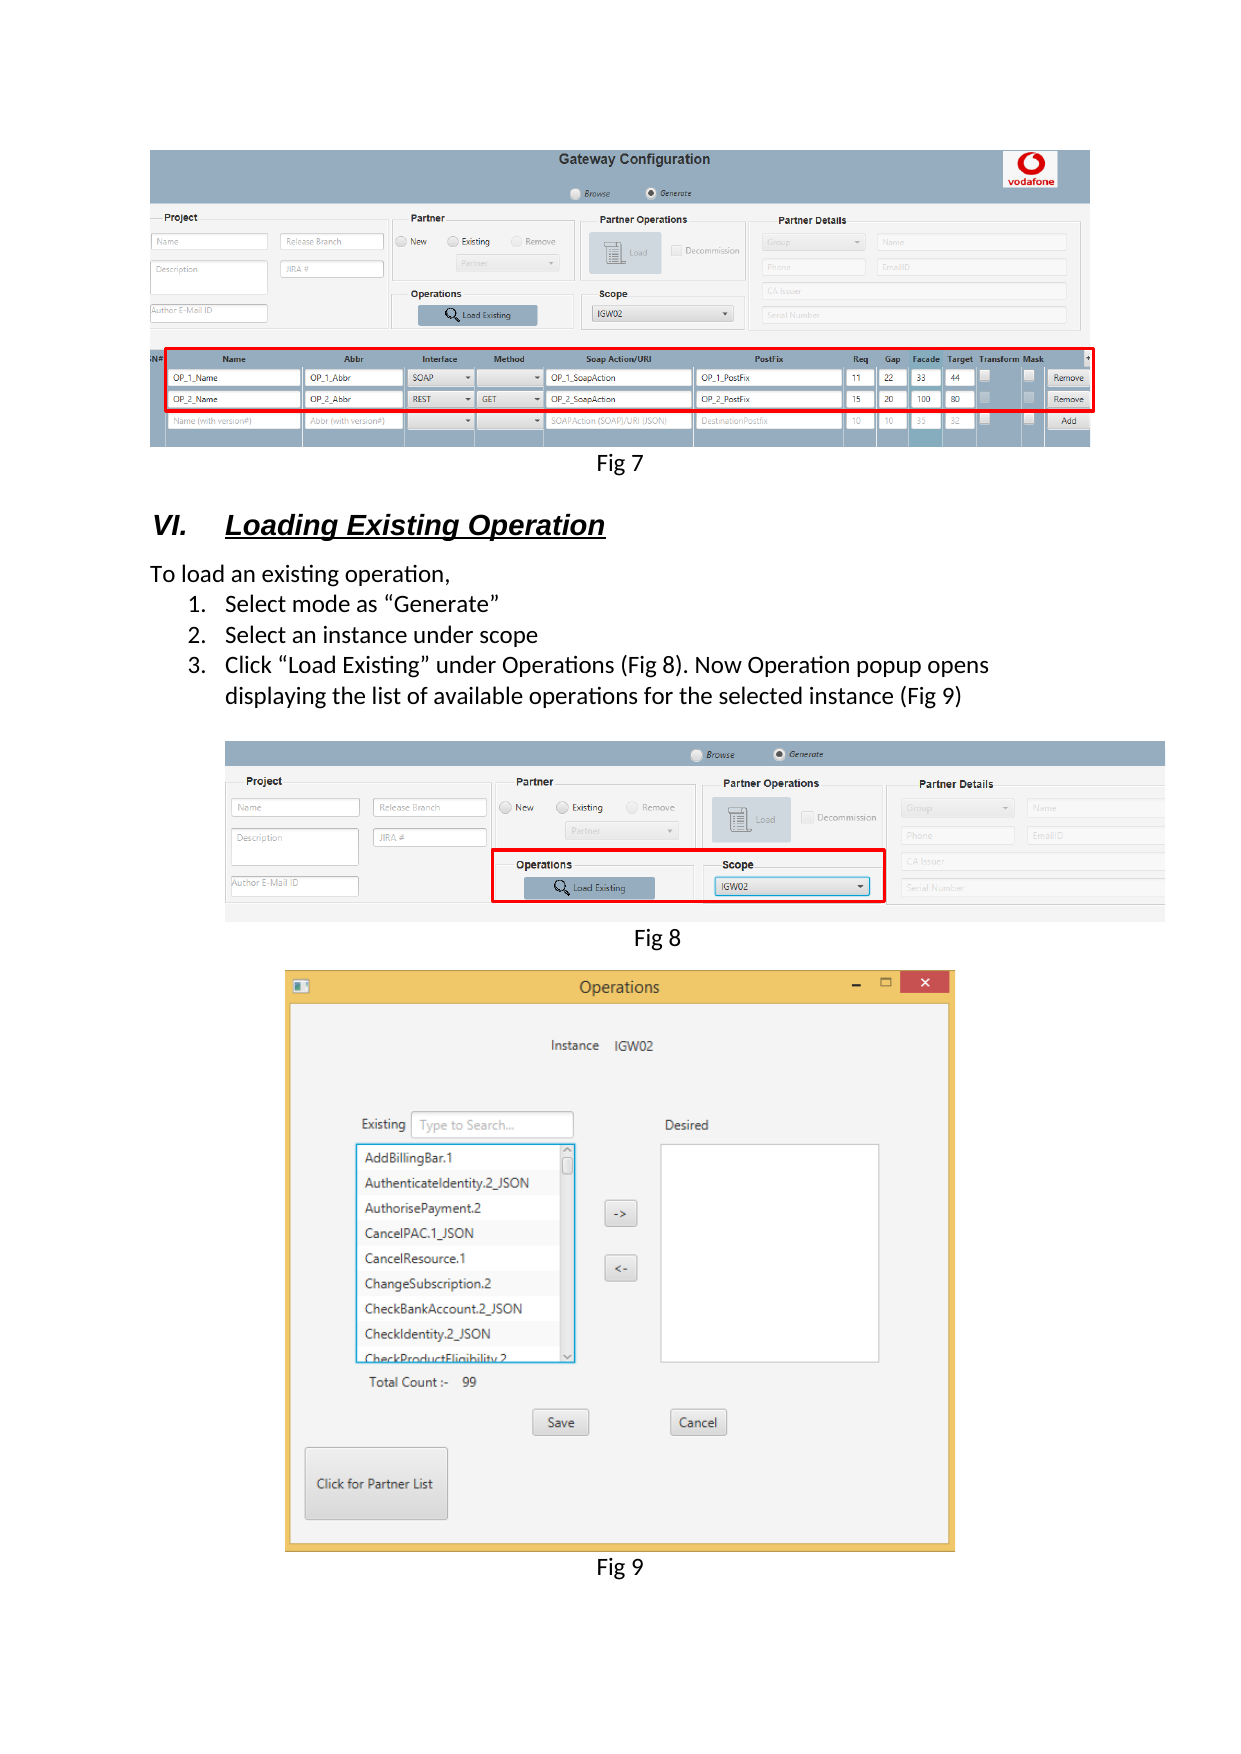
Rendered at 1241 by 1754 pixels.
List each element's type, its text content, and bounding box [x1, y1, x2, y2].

list Loading Existing Operation [187, 508, 1090, 541]
text Fig 8 [225, 922, 1090, 952]
text Fig 7 [150, 447, 1090, 477]
picture [150, 150, 1091, 447]
picture [285, 970, 955, 1552]
picture [225, 741, 1166, 922]
list Select mode as “Generate” [187, 589, 1090, 619]
list Select an instance under scope [187, 619, 1090, 650]
picture [167, 350, 1091, 409]
text To load an existing operation, [150, 558, 1090, 589]
text Fig 9 [150, 1551, 1090, 1582]
list Click “Load Existing” under Operations (Fig 8). Now Operation popup opens displaying the list of available operations for the selected instance (Fig 9) [187, 650, 1090, 711]
